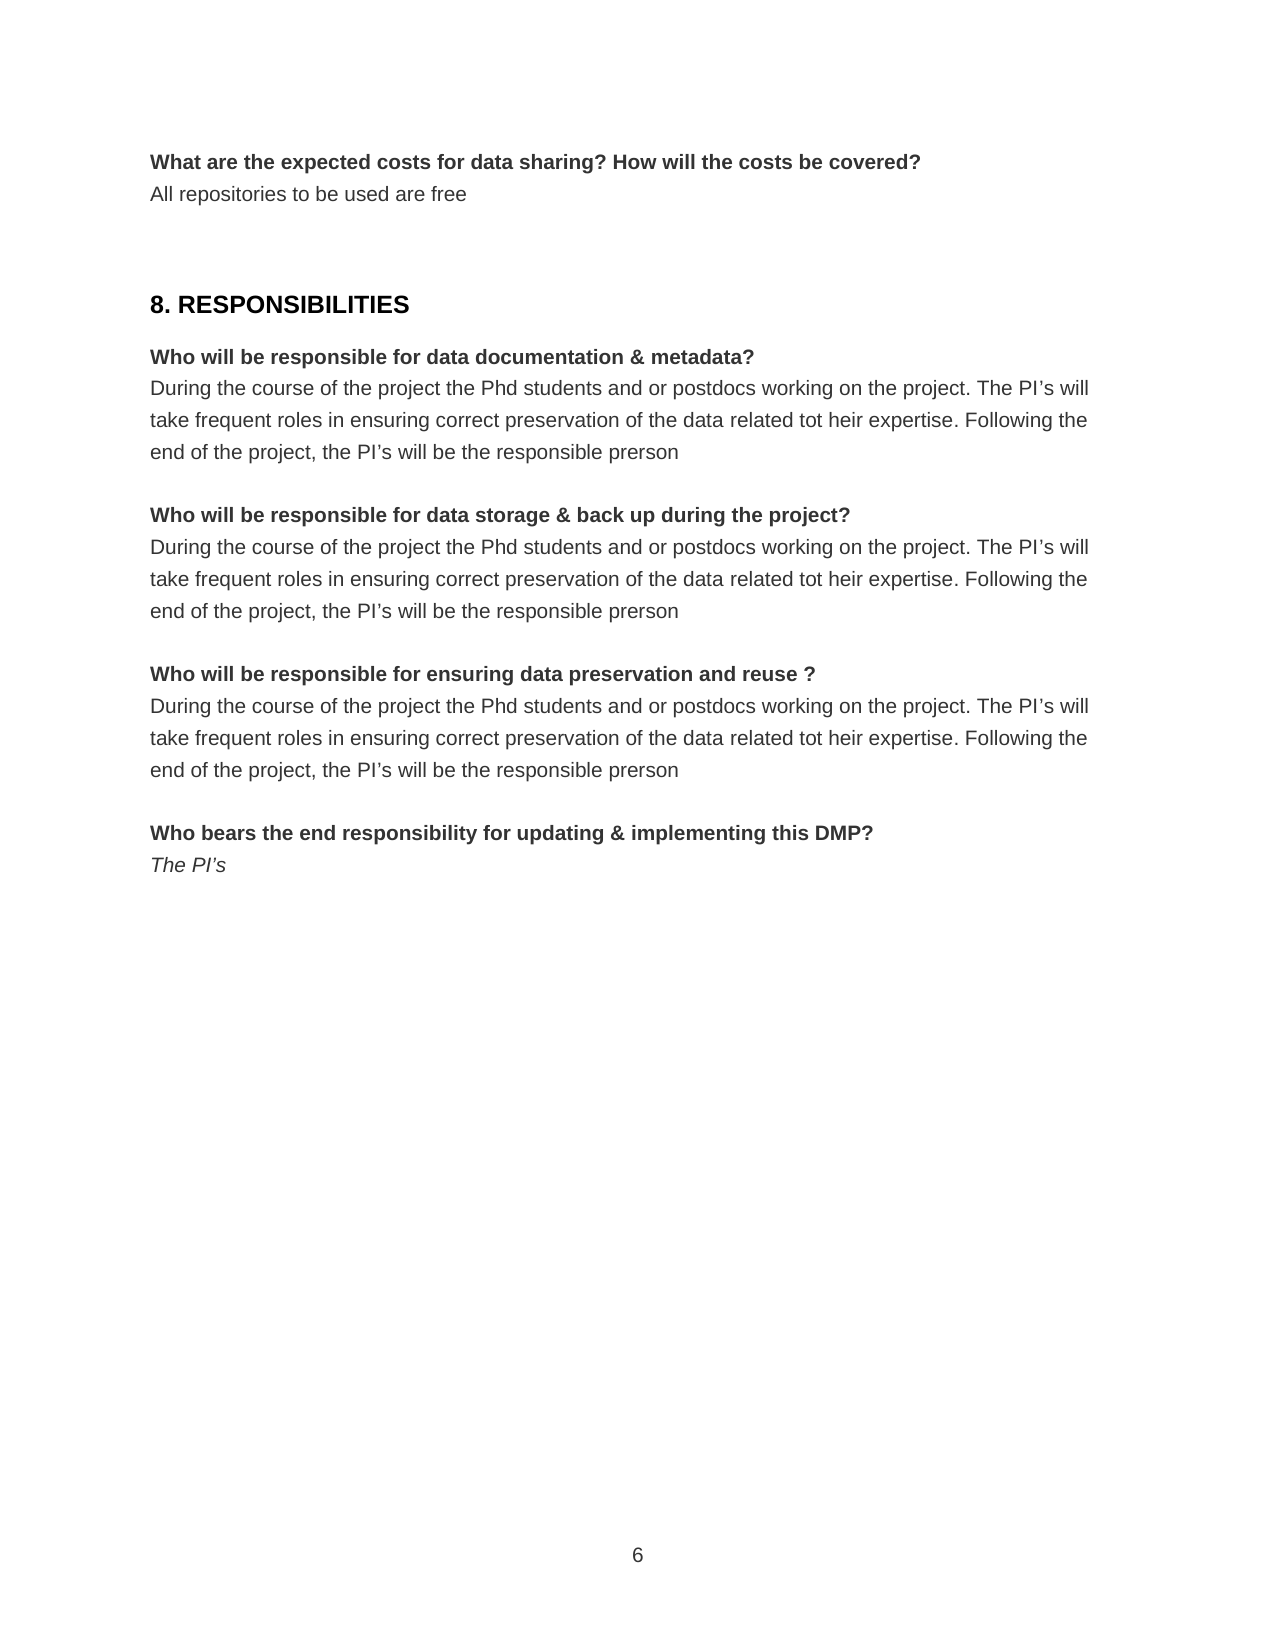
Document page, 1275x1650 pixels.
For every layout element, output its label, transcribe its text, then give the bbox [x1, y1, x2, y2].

text During the course of the project the Phd students and or postdocs working on the project. The PI’s will take frequent roles in ensuring correct preservation of the data related tot heir expertise. Following the end of the project, the PI’s will be the responsible prerson [150, 376, 1125, 464]
text Who bears the end responsibility for updating & implementing this DMP? [150, 821, 1125, 845]
text Who will be responsible for data storage & back up during the project? [150, 503, 1125, 527]
text The PI’s [150, 853, 1125, 877]
text What are the expected costs for data sharing? How will the costs be covered? [150, 150, 1125, 174]
subtitle 8. RESPONSIBILITIES [150, 289, 1125, 318]
text All repositories to be used are free [150, 182, 1125, 206]
text During the course of the project the Phd students and or postdocs working on the project. The PI’s will take frequent roles in ensuring correct preservation of the data related tot heir expertise. Following the end of the project, the PI’s will be the responsible prerson [150, 535, 1125, 623]
text Who will be responsible for data documentation & metadata? [150, 344, 1125, 368]
text Who will be responsible for ensuring data preservation and reuse ? [150, 662, 1125, 686]
text During the course of the project the Phd students and or postdocs working on the project. The PI’s will take frequent roles in ensuring correct preservation of the data related tot heir expertise. Following the end of the project, the PI’s will be the responsible prerson [150, 694, 1125, 781]
